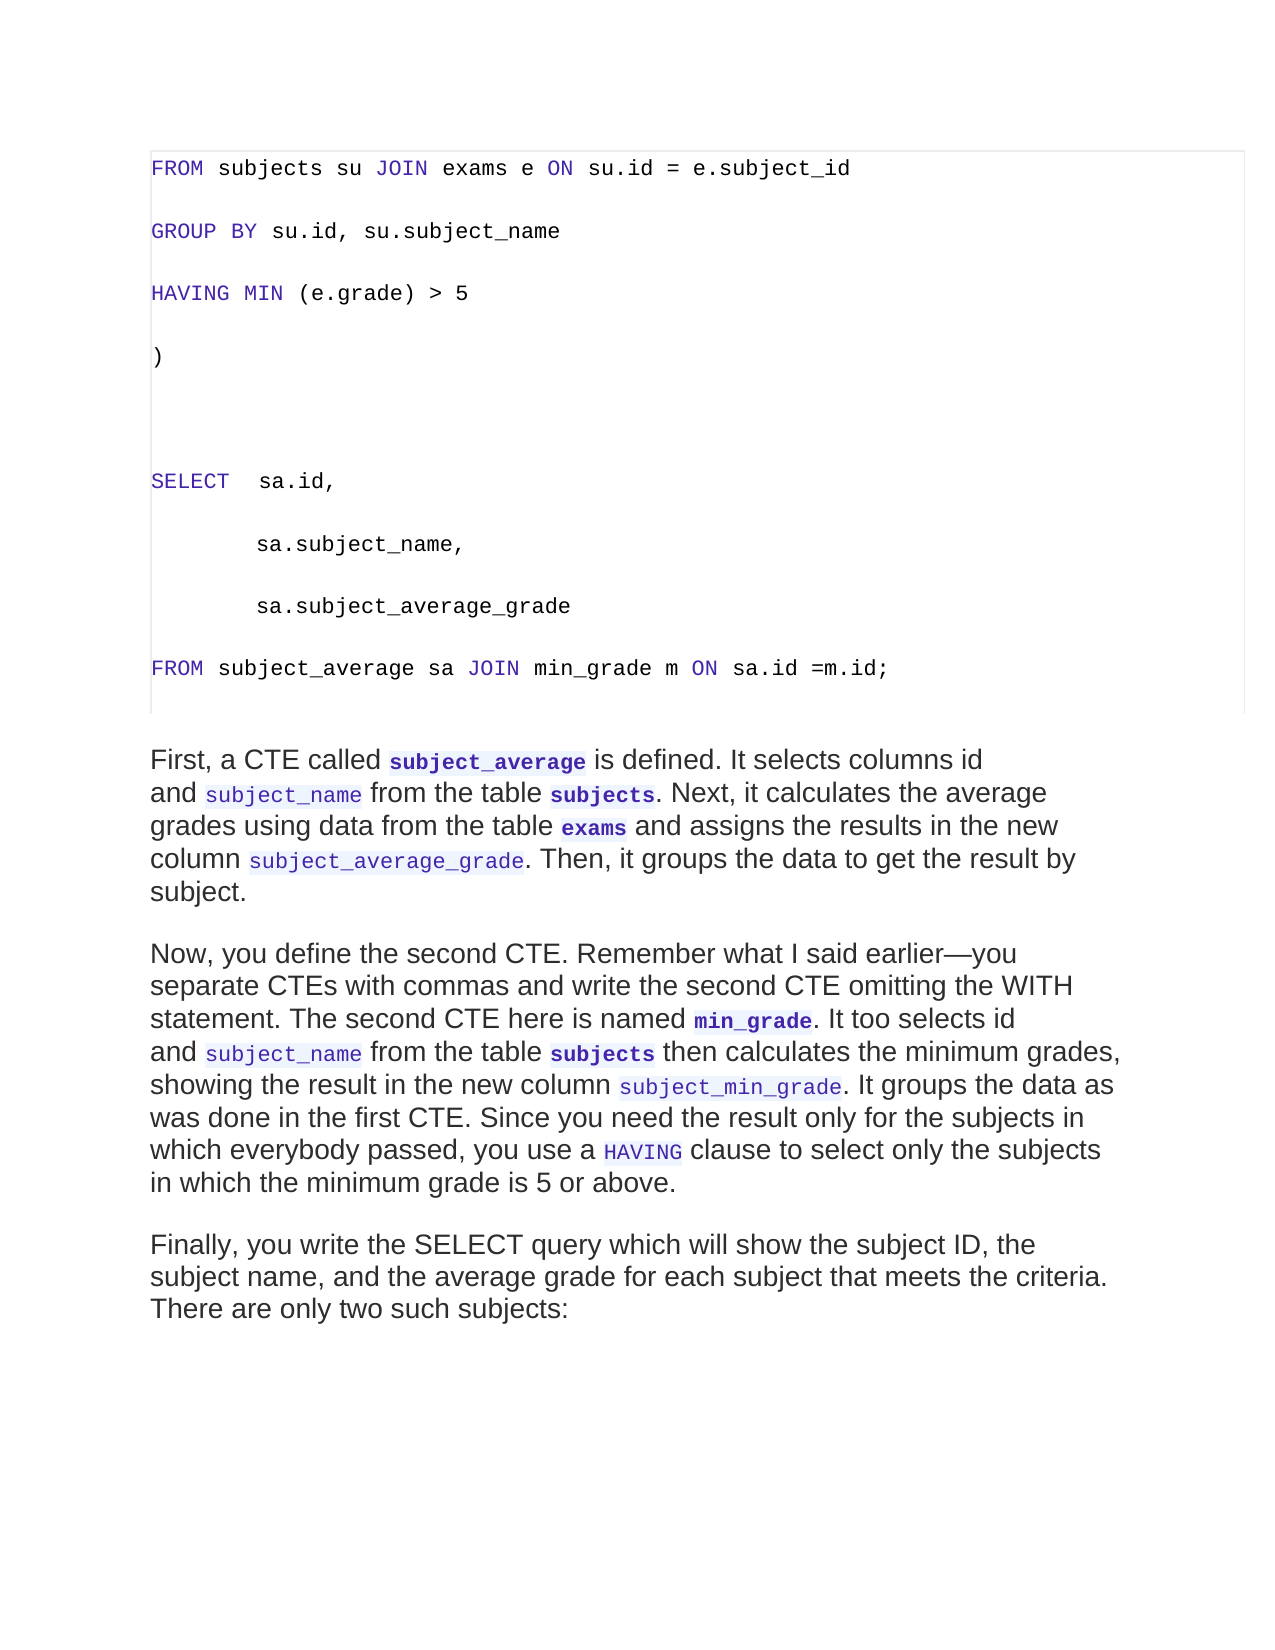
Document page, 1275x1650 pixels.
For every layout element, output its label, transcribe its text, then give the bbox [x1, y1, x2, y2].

text Now, you define the second CTE. Remember what I said earlier—you separate CTEs with commas and write the second CTE omitting the WITH statement. The second CTE here is named min_grade. It too selects id and subject_name from the table subjects then calculates the minimum grades, showing the result in the new column subject_min_grade. It groups the data as was done in the first CTE. Since you need the result only for the subjects in which everybody passed, you use a HAVING clause to select only the subjects in which the minimum grade is 5 or above. [150, 937, 1125, 1198]
text First, a CTE called subject_average is defined. It selects columns id and subject_name from the table subjects. Next, it calculates the average grades using data from the table exams and assigns the results in the new column subject_average_grade. Then, it groups the data to get the result by subject. [150, 743, 1125, 908]
text Finally, you write the SELECT query which will show the subject ID, the subject name, and the average grade for each subject that meets the criteria. There are only two such subjects: [150, 1228, 1125, 1325]
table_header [152, 152, 1244, 714]
